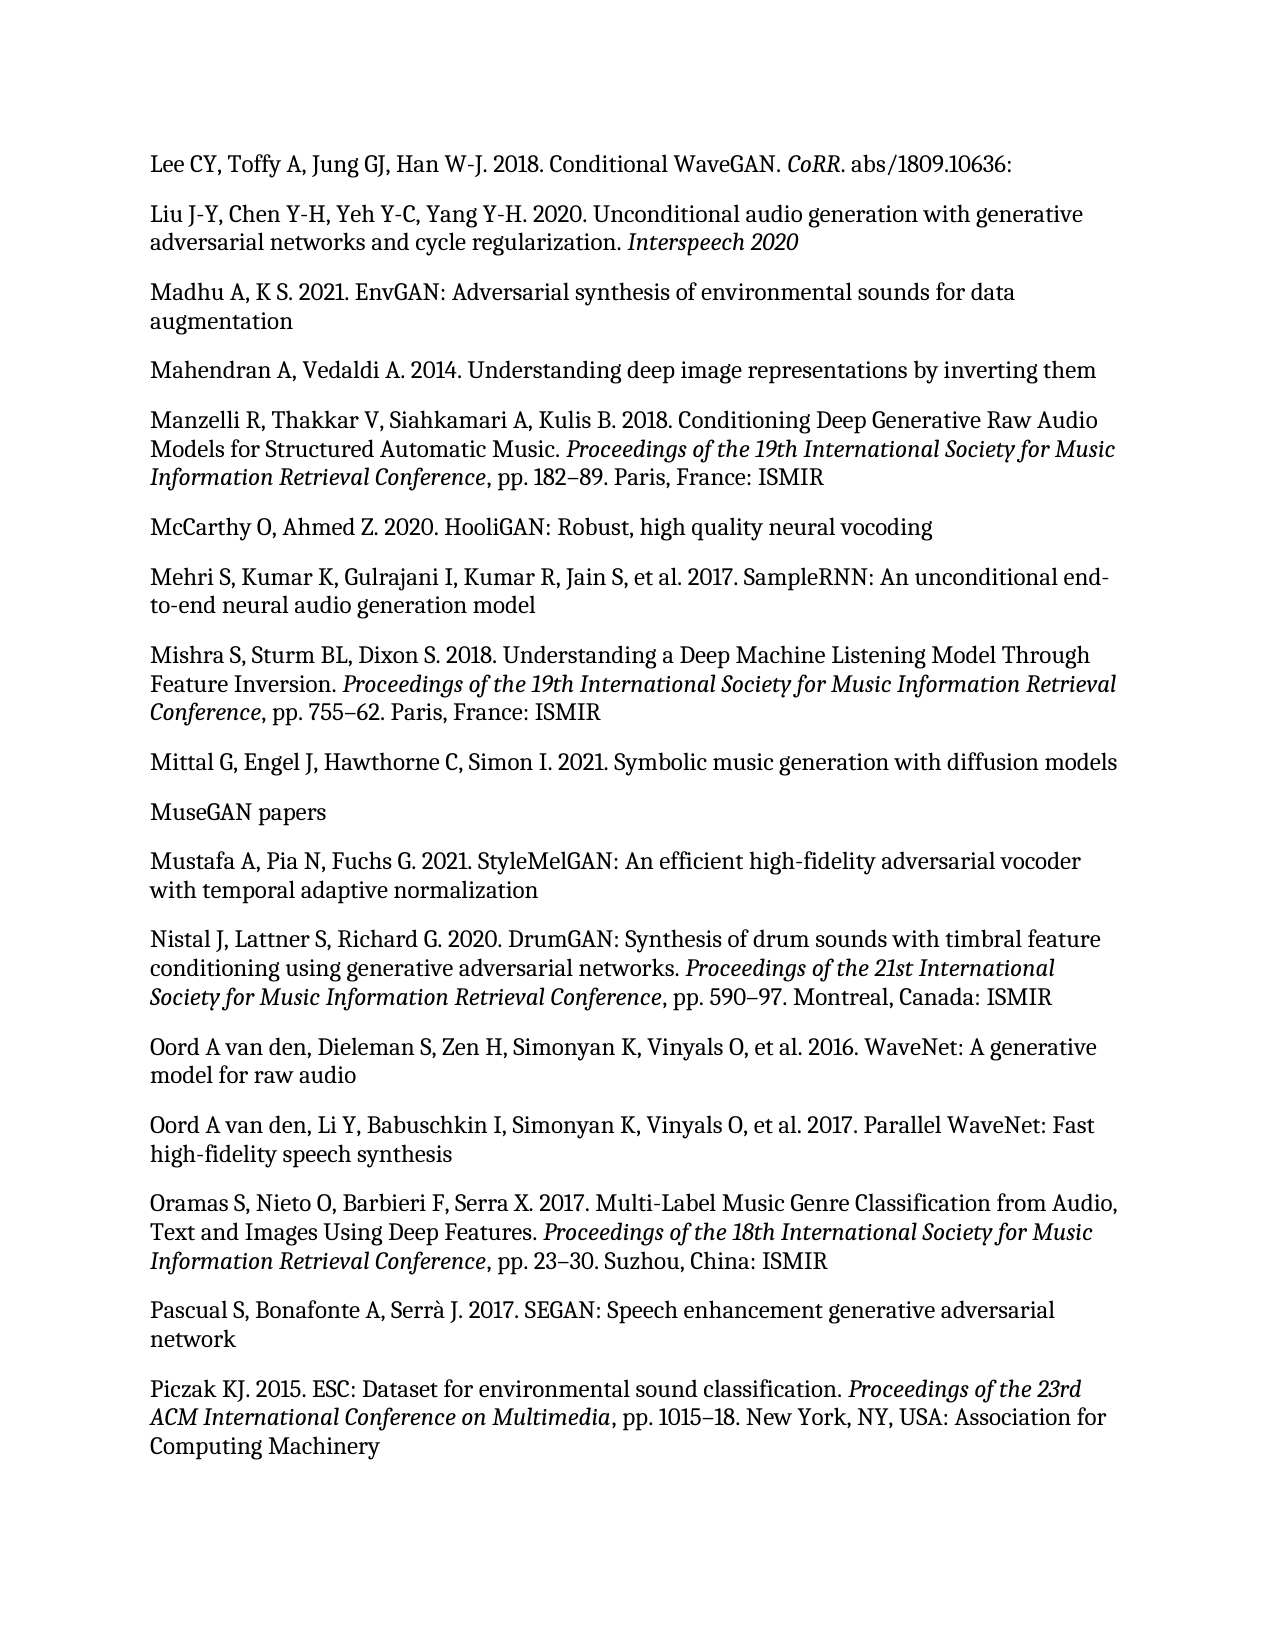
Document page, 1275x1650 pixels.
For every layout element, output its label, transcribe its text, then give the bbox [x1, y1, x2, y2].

text Madhu A, K S. 2021. EnvGAN: Adversarial synthesis of environmental sounds for data augmentation [150, 278, 1125, 335]
text Manzelli R, Thakkar V, Siahkamari A, Kulis B. 2018. Conditioning Deep Generative Raw Audio Models for Structured Automatic Music. Proceedings of the 19th International Society for Music Information Retrieval Conference, pp. 182–89. Paris, France: ISMIR [150, 406, 1125, 492]
text McCarthy O, Ahmed Z. 2020. HooliGAN: Robust, high quality neural vocoding [150, 513, 1125, 542]
text Piczak KJ. 2015. ESC: Dataset for environmental sound classification. Proceedings of the 23rd ACM International Conference on Multimedia, pp. 1015–18. New York, NY, USA: Association for Computing Machinery [150, 1374, 1125, 1461]
text Oord A van den, Dieleman S, Zen H, Simonyan K, Vinyals O, et al. 2016. WaveNet: A generative model for raw audio [150, 1032, 1125, 1090]
text Liu J-Y, Chen Y-H, Yeh Y-C, Yang Y-H. 2020. Unconditional audio generation with generative adversarial networks and cycle regularization. Interspeech 2020 [150, 199, 1125, 257]
text Oramas S, Nieto O, Barbieri F, Serra X. 2017. Multi-Label Music Genre Classification from Audio, Text and Images Using Deep Features. Proceedings of the 18th International Society for Music Information Retrieval Conference, pp. 23–30. Suzhou, China: ISMIR [150, 1189, 1125, 1275]
text Oord A van den, Li Y, Babuschkin I, Simonyan K, Vinyals O, et al. 2017. Parallel WaveNet: Fast high-fidelity speech synthesis [150, 1111, 1125, 1168]
text Pascual S, Bonafonte A, Serrà J. 2017. SEGAN: Speech enhancement generative adversarial network [150, 1296, 1125, 1354]
text Mahendran A, Vedaldi A. 2014. Understanding deep image representations by inverting them [150, 356, 1125, 385]
text Mustafa A, Pia N, Fuchs G. 2021. StyleMelGAN: An efficient high-fidelity adversarial vocoder with temporal adaptive normalization [150, 847, 1125, 904]
text Mittal G, Engel J, Hawthorne C, Simon I. 2021. Symbolic music generation with diffusion models [150, 748, 1125, 777]
text Mishra S, Sturm BL, Dixon S. 2018. Understanding a Deep Machine Listening Model Through Feature Inversion. Proceedings of the 19th International Society for Music Information Retrieval Conference, pp. 755–62. Paris, France: ISMIR [150, 641, 1125, 727]
text Lee CY, Toffy A, Jung GJ, Han W-J. 2018. Conditional WaveGAN. CoRR. abs/1809.10636: [150, 150, 1125, 179]
text Mehri S, Kumar K, Gulrajani I, Kumar R, Jain S, et al. 2017. SampleRNN: An unconditional end-to-end neural audio generation model [150, 562, 1125, 620]
text Nistal J, Lattner S, Richard G. 2020. DrumGAN: Synthesis of drum sounds with timbral feature conditioning using generative adversarial networks. Proceedings of the 21st International Society for Music Information Retrieval Conference, pp. 590–97. Montreal, Canada: ISMIR [150, 925, 1125, 1012]
text MuseGAN papers [150, 797, 1125, 826]
